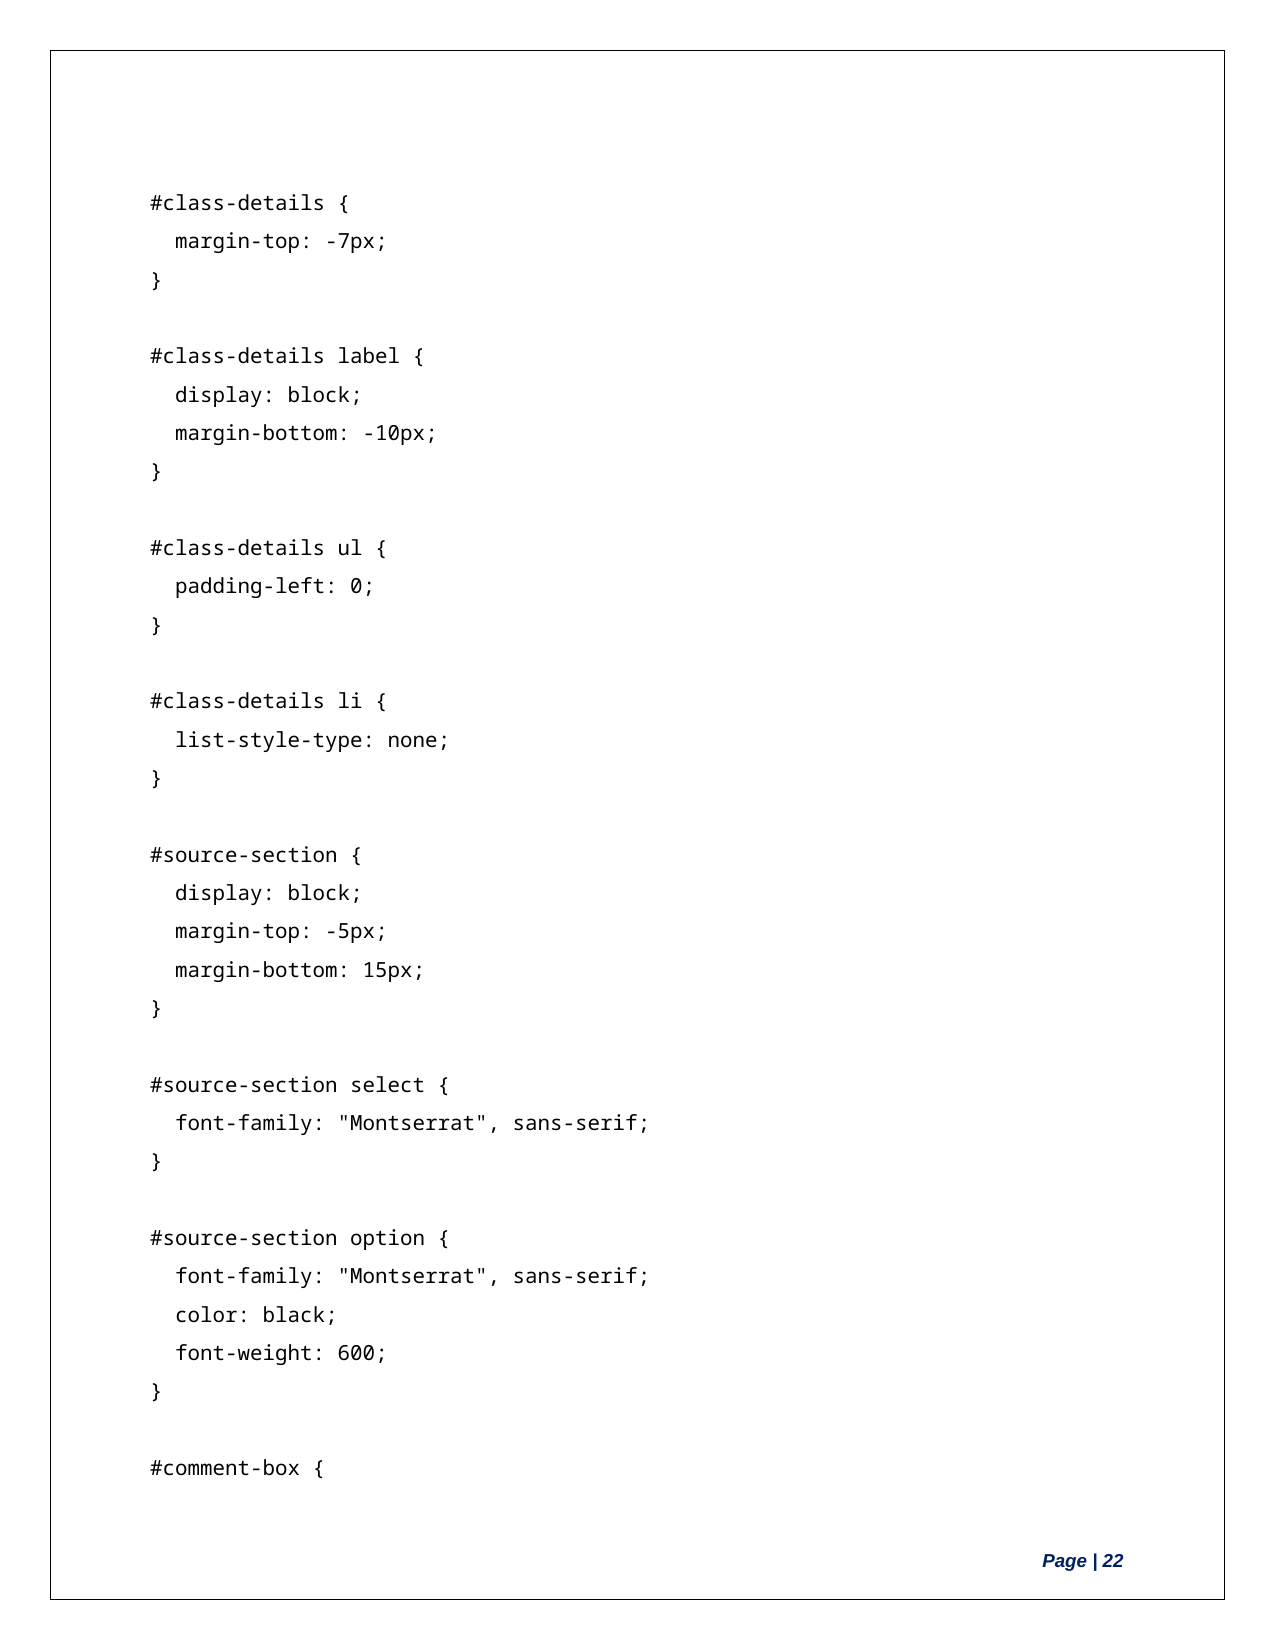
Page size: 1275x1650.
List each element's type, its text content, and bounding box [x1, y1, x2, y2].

text #source-section select { [150, 1070, 1125, 1098]
text display: block; [150, 380, 1125, 408]
text font-family: "Montserrat", sans-serif; [150, 1108, 1125, 1137]
text } [150, 1147, 1125, 1175]
text #class-details { [150, 188, 1125, 217]
text } [150, 1377, 1125, 1405]
text display: block; [150, 878, 1125, 907]
text margin-top: -5px; [150, 917, 1125, 945]
text #class-details ul { [150, 533, 1125, 562]
text #class-details li { [150, 687, 1125, 715]
text color: black; [150, 1300, 1125, 1328]
text } [150, 265, 1125, 293]
text list-style-type: none; [150, 725, 1125, 753]
text padding-left: 0; [150, 572, 1125, 600]
text font-family: "Montserrat", sans-serif; [150, 1262, 1125, 1290]
text margin-top: -7px; [150, 227, 1125, 255]
text } [150, 763, 1125, 792]
text #source-section option { [150, 1223, 1125, 1252]
text font-weight: 600; [150, 1338, 1125, 1367]
text } [150, 457, 1125, 485]
text } [150, 993, 1125, 1022]
text #class-details label { [150, 342, 1125, 370]
text #source-section { [150, 840, 1125, 868]
text margin-bottom: -10px; [150, 418, 1125, 447]
text #comment-box { [150, 1453, 1125, 1482]
text } [150, 610, 1125, 638]
text margin-bottom: 15px; [150, 955, 1125, 983]
